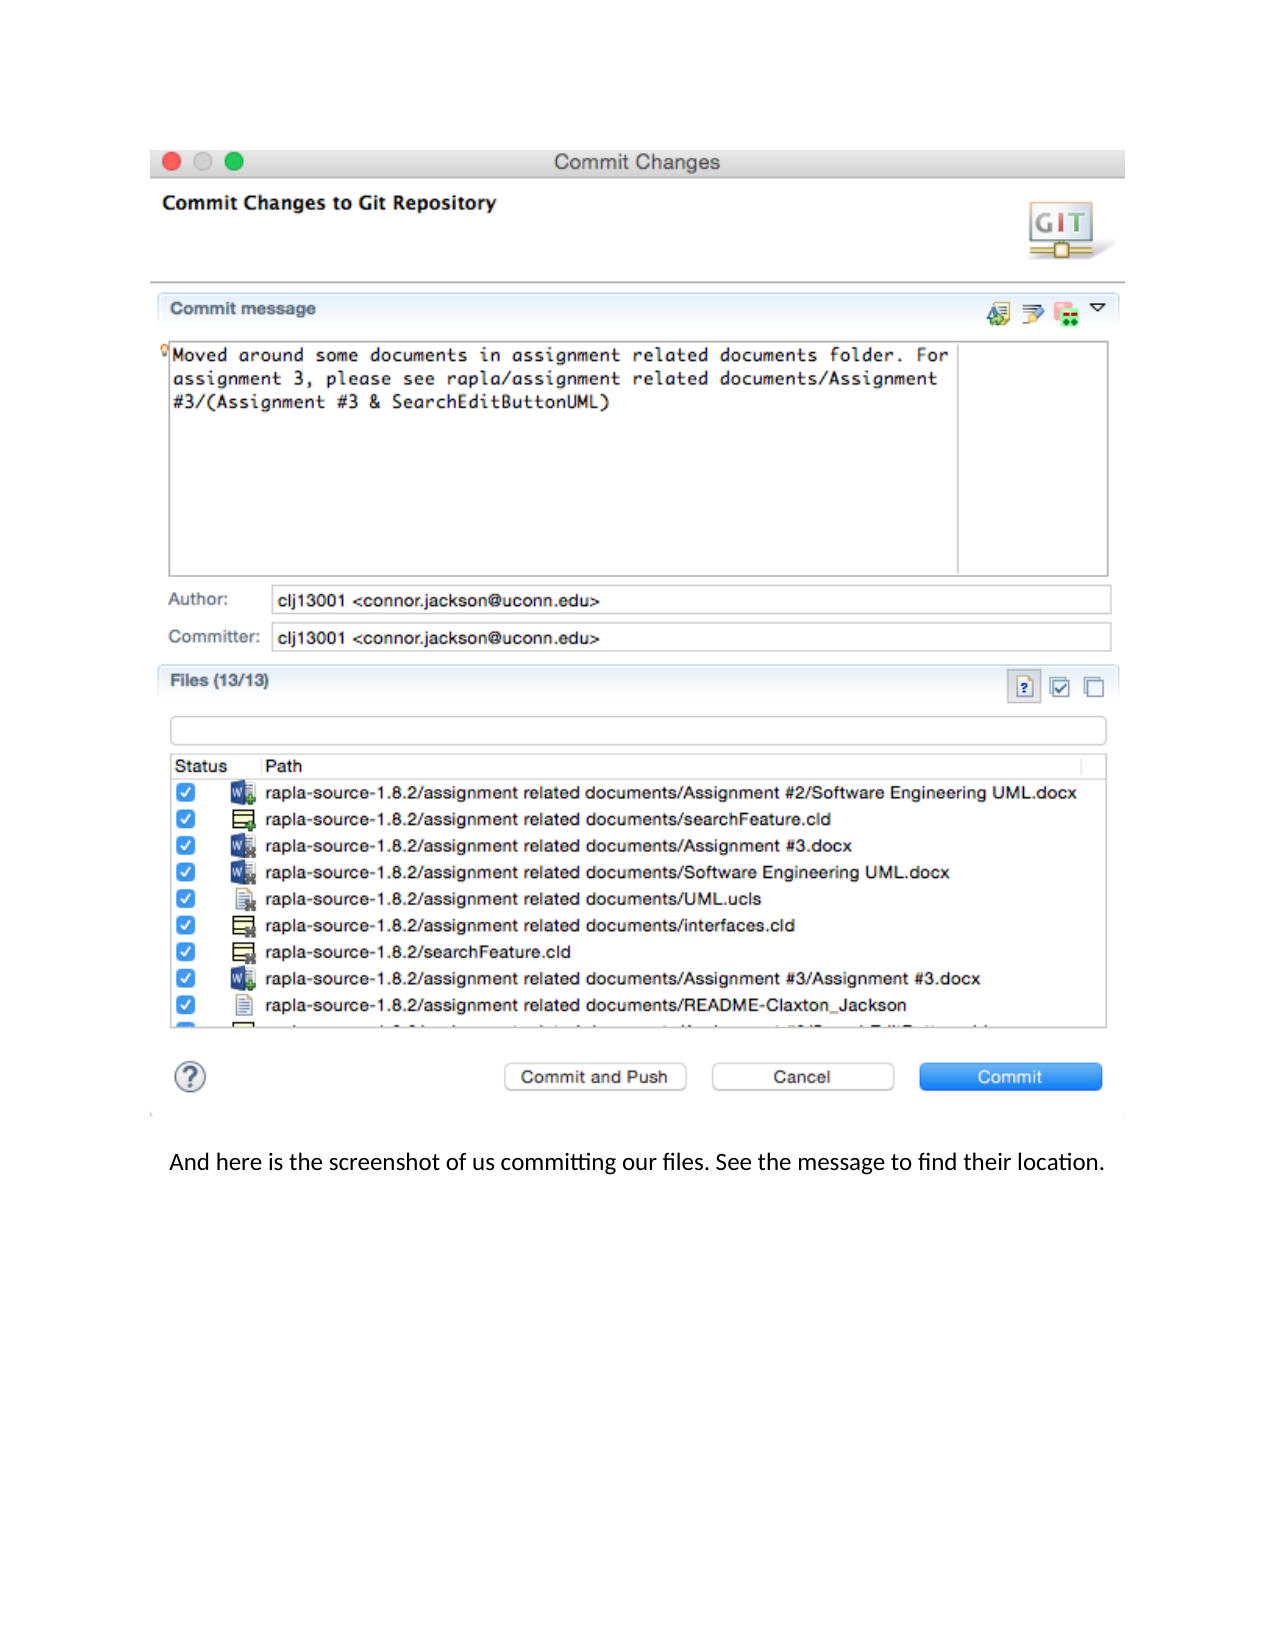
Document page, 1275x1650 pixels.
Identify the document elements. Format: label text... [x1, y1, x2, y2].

text And here is the screenshot of us committing our files. See the message to find their location. [150, 1116, 1125, 1177]
picture [150, 150, 1125, 1116]
